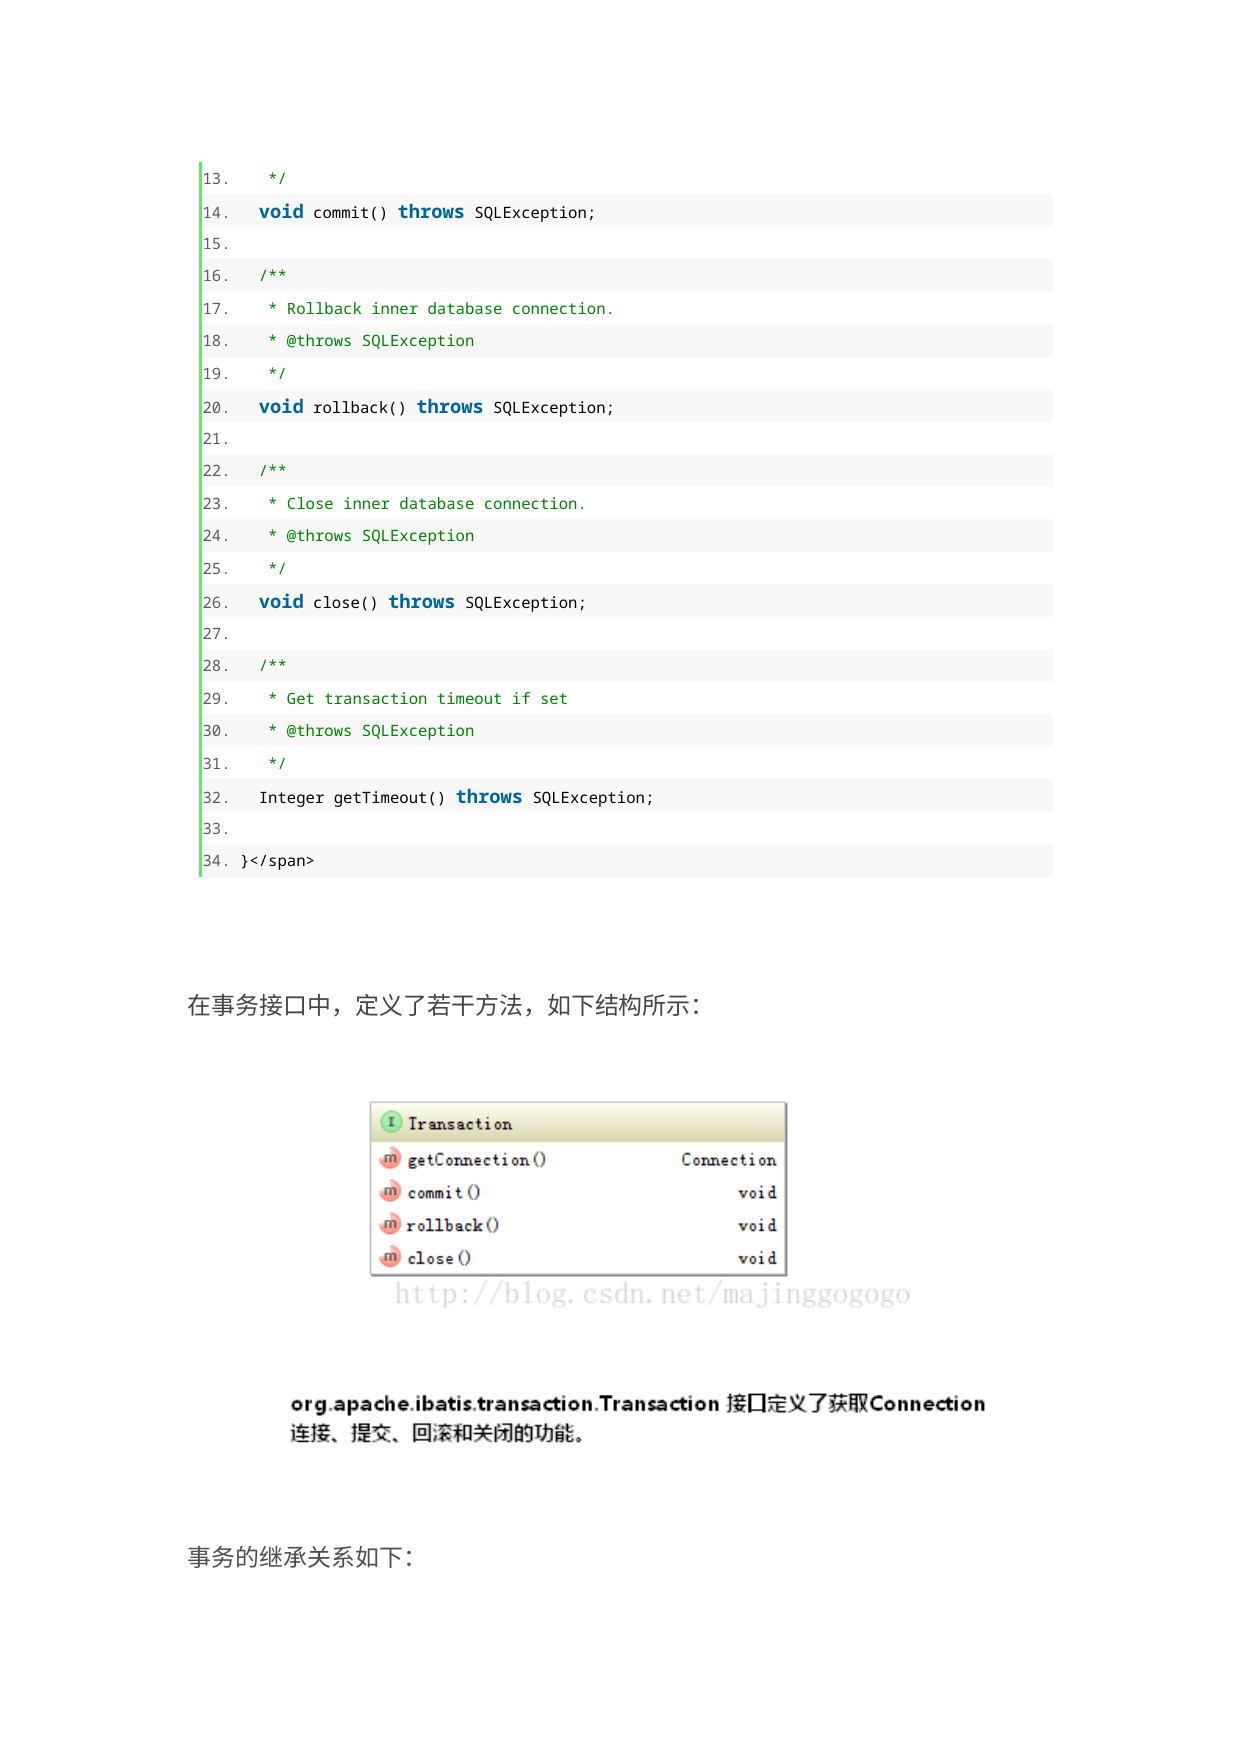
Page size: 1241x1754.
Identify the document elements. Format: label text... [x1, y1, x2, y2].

list * @throws SQLException [202, 714, 1053, 747]
list * Rollback inner database connection. [202, 292, 1053, 324]
list /** [202, 454, 1053, 487]
list Integer getTimeout() throws SQLException; [202, 779, 1053, 812]
picture [187, 1036, 1091, 1519]
list void commit() throws SQLException; [202, 194, 1053, 227]
list * @throws SQLException [202, 519, 1053, 552]
list }</span> [202, 844, 1053, 877]
list * Close inner database connection. [202, 487, 1053, 519]
list * Get transaction timeout if set [202, 682, 1053, 714]
list void rollback() throws SQLException; [202, 389, 1053, 422]
list void close() throws SQLException; [202, 584, 1053, 617]
list * @throws SQLException [202, 324, 1053, 357]
text 事务的继承关系如下： [187, 1524, 1053, 1589]
list */ [202, 747, 1053, 779]
list /** [202, 649, 1053, 682]
text 在事务接口中，定义了若干方法，如下结构所示： [187, 906, 1053, 1036]
list */ [202, 357, 1053, 389]
list */ [202, 162, 1053, 194]
list */ [202, 552, 1053, 584]
list /** [202, 259, 1053, 292]
